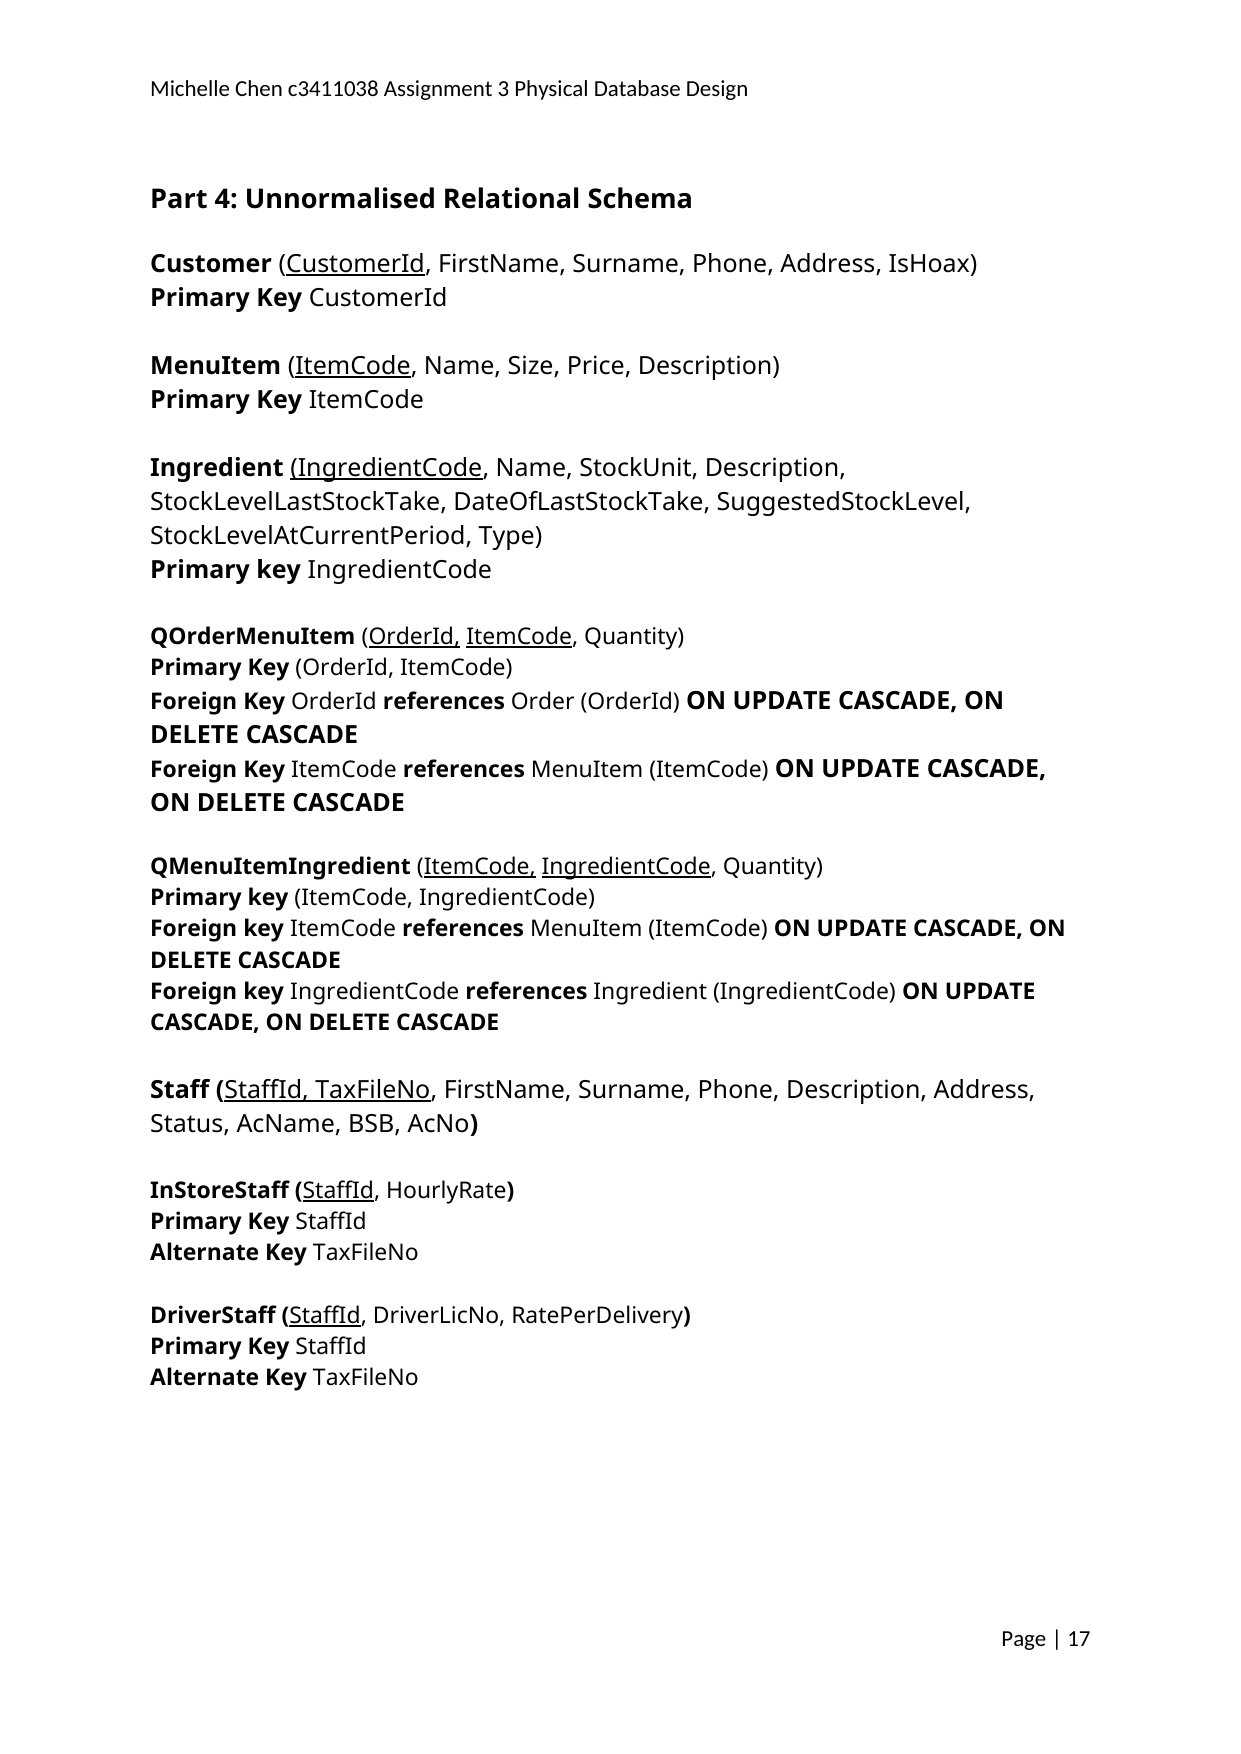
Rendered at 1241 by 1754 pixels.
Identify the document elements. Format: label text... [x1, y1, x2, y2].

subtitle Part 4: Unnormalised Relational Schema [150, 179, 1090, 216]
text Foreign key ItemCode references MenuItem (ItemCode) ON UPDATE CASCADE, ON DELETE CASCADE [150, 912, 1090, 975]
text Primary key IngredientCode [150, 552, 1090, 586]
text Foreign Key ItemCode references MenuItem (ItemCode) ON UPDATE CASCADE, ON DELETE CASCADE [150, 751, 1090, 819]
text Primary Key CustomerId [150, 279, 1090, 313]
text QOrderMenuItem (OrderId, ItemCode, Quantity) [150, 620, 1090, 651]
text Alternate Key TaxFileNo [150, 1361, 1090, 1392]
text Staff (StaffId, TaxFileNo, FirstName, Surname, Phone, Description, Address, Status, AcName, BSB, AcNo) [150, 1071, 1090, 1139]
text Primary Key (OrderId, ItemCode) [150, 651, 1090, 682]
text Ingredient (IngredientCode, Name, StockUnit, Description, StockLevelLastStockTake, DateOfLastStockTake, SuggestedStockLevel, StockLevelAtCurrentPeriod, Type) [150, 449, 1090, 552]
text QMenuItemIngredient (ItemCode, IngredientCode, Quantity) [150, 850, 1090, 881]
text MenuItem (ItemCode, Name, Size, Price, Description) [150, 347, 1090, 381]
text Primary Key StaffId [150, 1205, 1090, 1236]
text Alternate Key TaxFileNo [150, 1236, 1090, 1267]
text Foreign Key OrderId references Order (OrderId) ON UPDATE CASCADE, ON DELETE CASCADE [150, 682, 1090, 751]
text Customer (CustomerId, FirstName, Surname, Phone, Address, IsHoax) [150, 245, 1090, 279]
text DriverStaff (StaffId, DriverLicNo, RatePerDelivery) [150, 1299, 1090, 1330]
text Primary Key ItemCode [150, 381, 1090, 416]
text Primary Key StaffId [150, 1330, 1090, 1361]
text InStoreStaff (StaffId, HourlyRate) [150, 1174, 1090, 1205]
text Foreign key IngredientCode references Ingredient (IngredientCode) ON UPDATE CASCADE, ON DELETE CASCADE [150, 975, 1090, 1037]
text Primary key (ItemCode, IngredientCode) [150, 881, 1090, 912]
